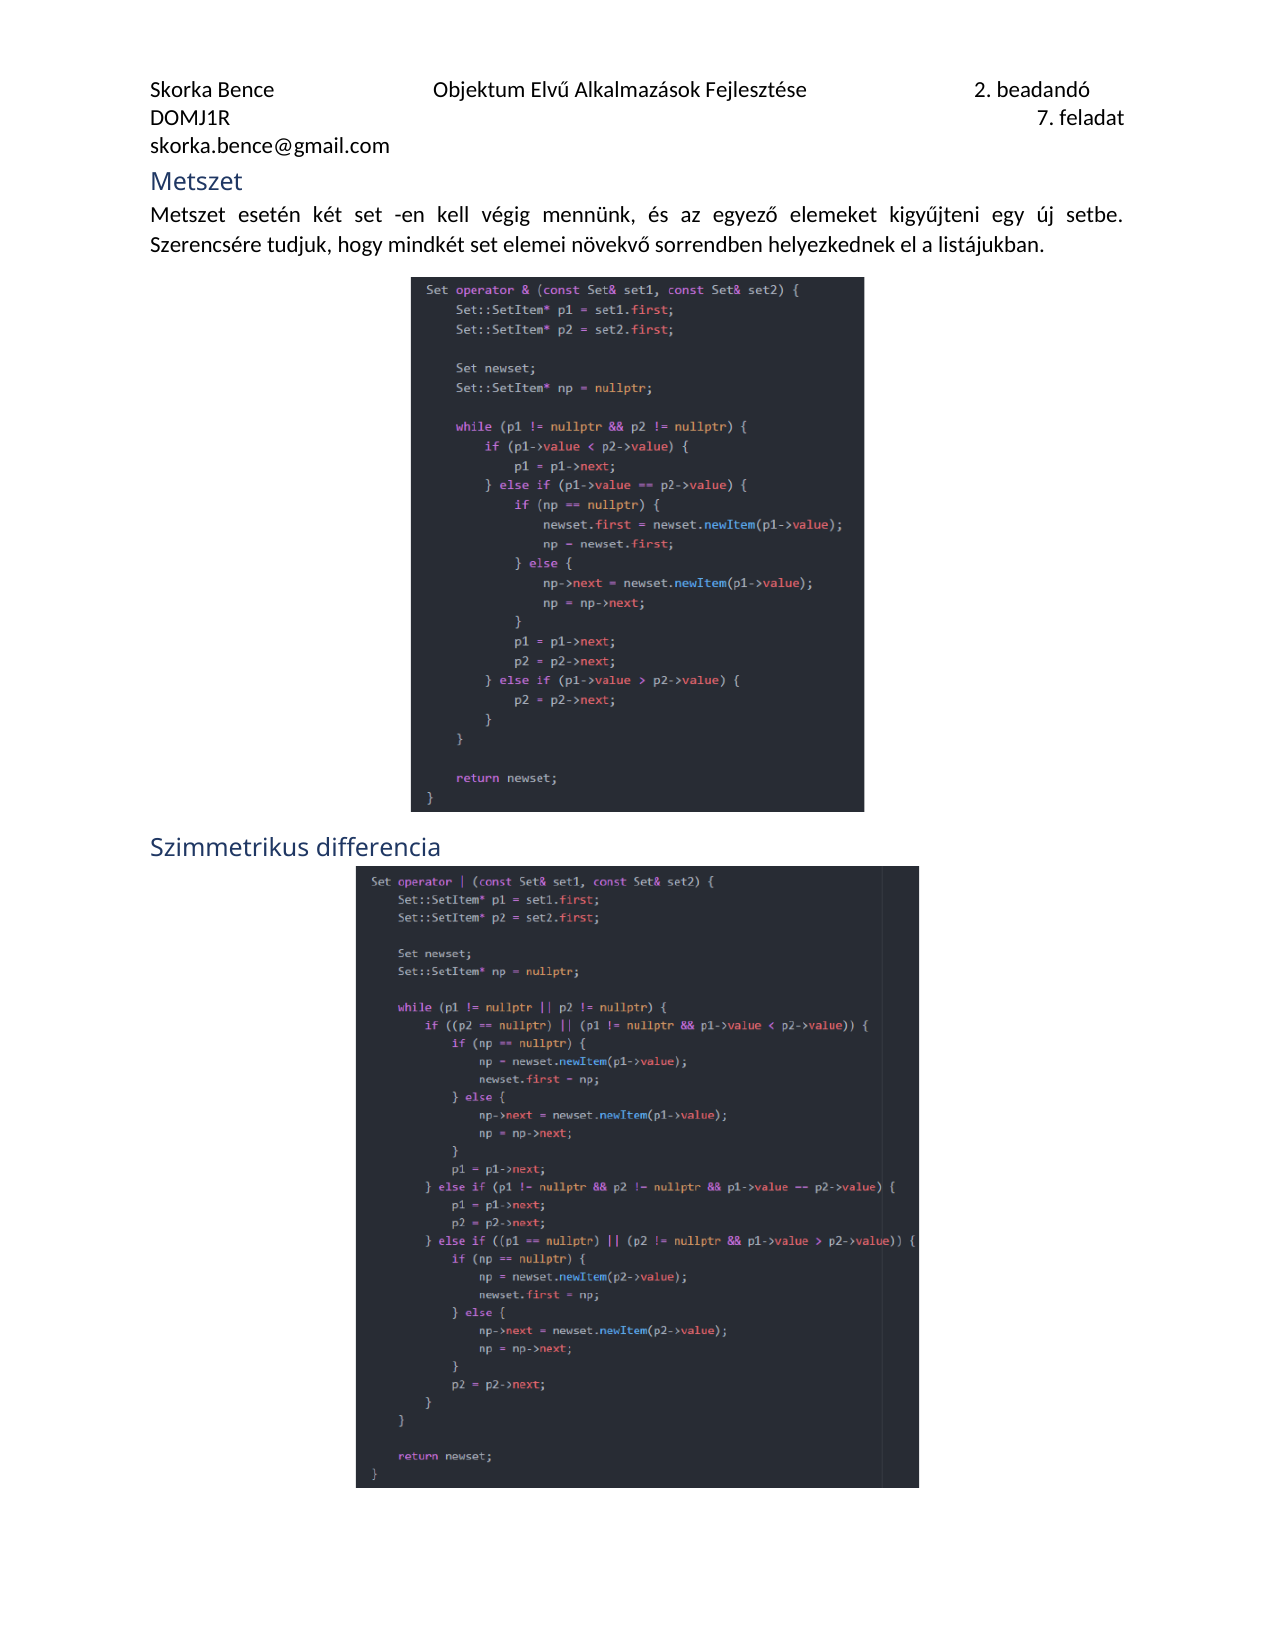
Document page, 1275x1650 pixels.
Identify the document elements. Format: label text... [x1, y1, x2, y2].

subtitle Szimmetrikus differencia [150, 830, 1125, 864]
subtitle Metszet [150, 163, 1125, 197]
picture [355, 866, 920, 1488]
picture [410, 277, 865, 812]
text Metszet esetén két set -en kell végig mennünk, és az egyező elemeket kigyűjteni egy új setbe. Szerencsére tudjuk, hogy mindkét set elemei növekvő sorrendben helyezkednek el a listájukban. [150, 200, 1125, 258]
